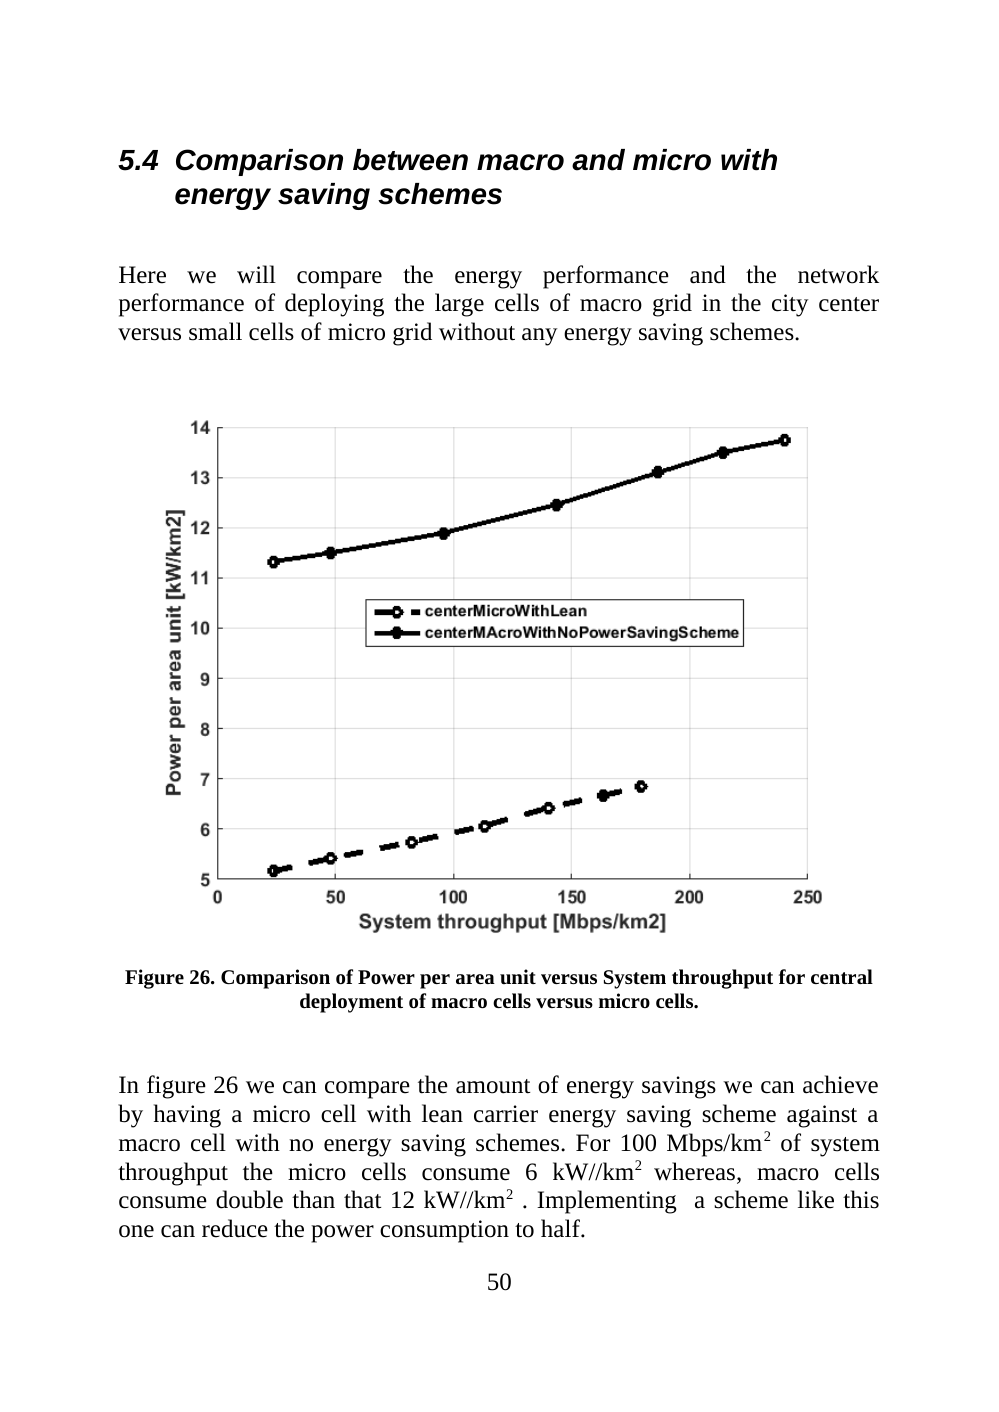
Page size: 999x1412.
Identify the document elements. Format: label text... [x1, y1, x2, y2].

picture [118, 385, 880, 941]
text Figure 26. Comparison of Power per area unit versus System throughput for central deployment of macro cells versus micro cells. [118, 965, 880, 1013]
text Here we will compare the energy performance and the network performance of deploying the large cells of macro grid in the city center versus small cells of micro grid without any energy saving schemes. [118, 260, 880, 346]
subtitle Comparison between macro and micro with energy saving schemes [118, 143, 880, 210]
text In figure 26 we can compare the amount of energy savings we can achieve by having a micro cell with lean carrier energy saving scheme against a macro cell with no energy saving schemes. For 100 Mbps/km2 of system throughput the micro cells consume 6 kW//km2 whereas, macro cells consume double than that 12 kW//km2 . Implementing a scheme like this one can reduce the power consumption to half. [118, 1071, 880, 1243]
